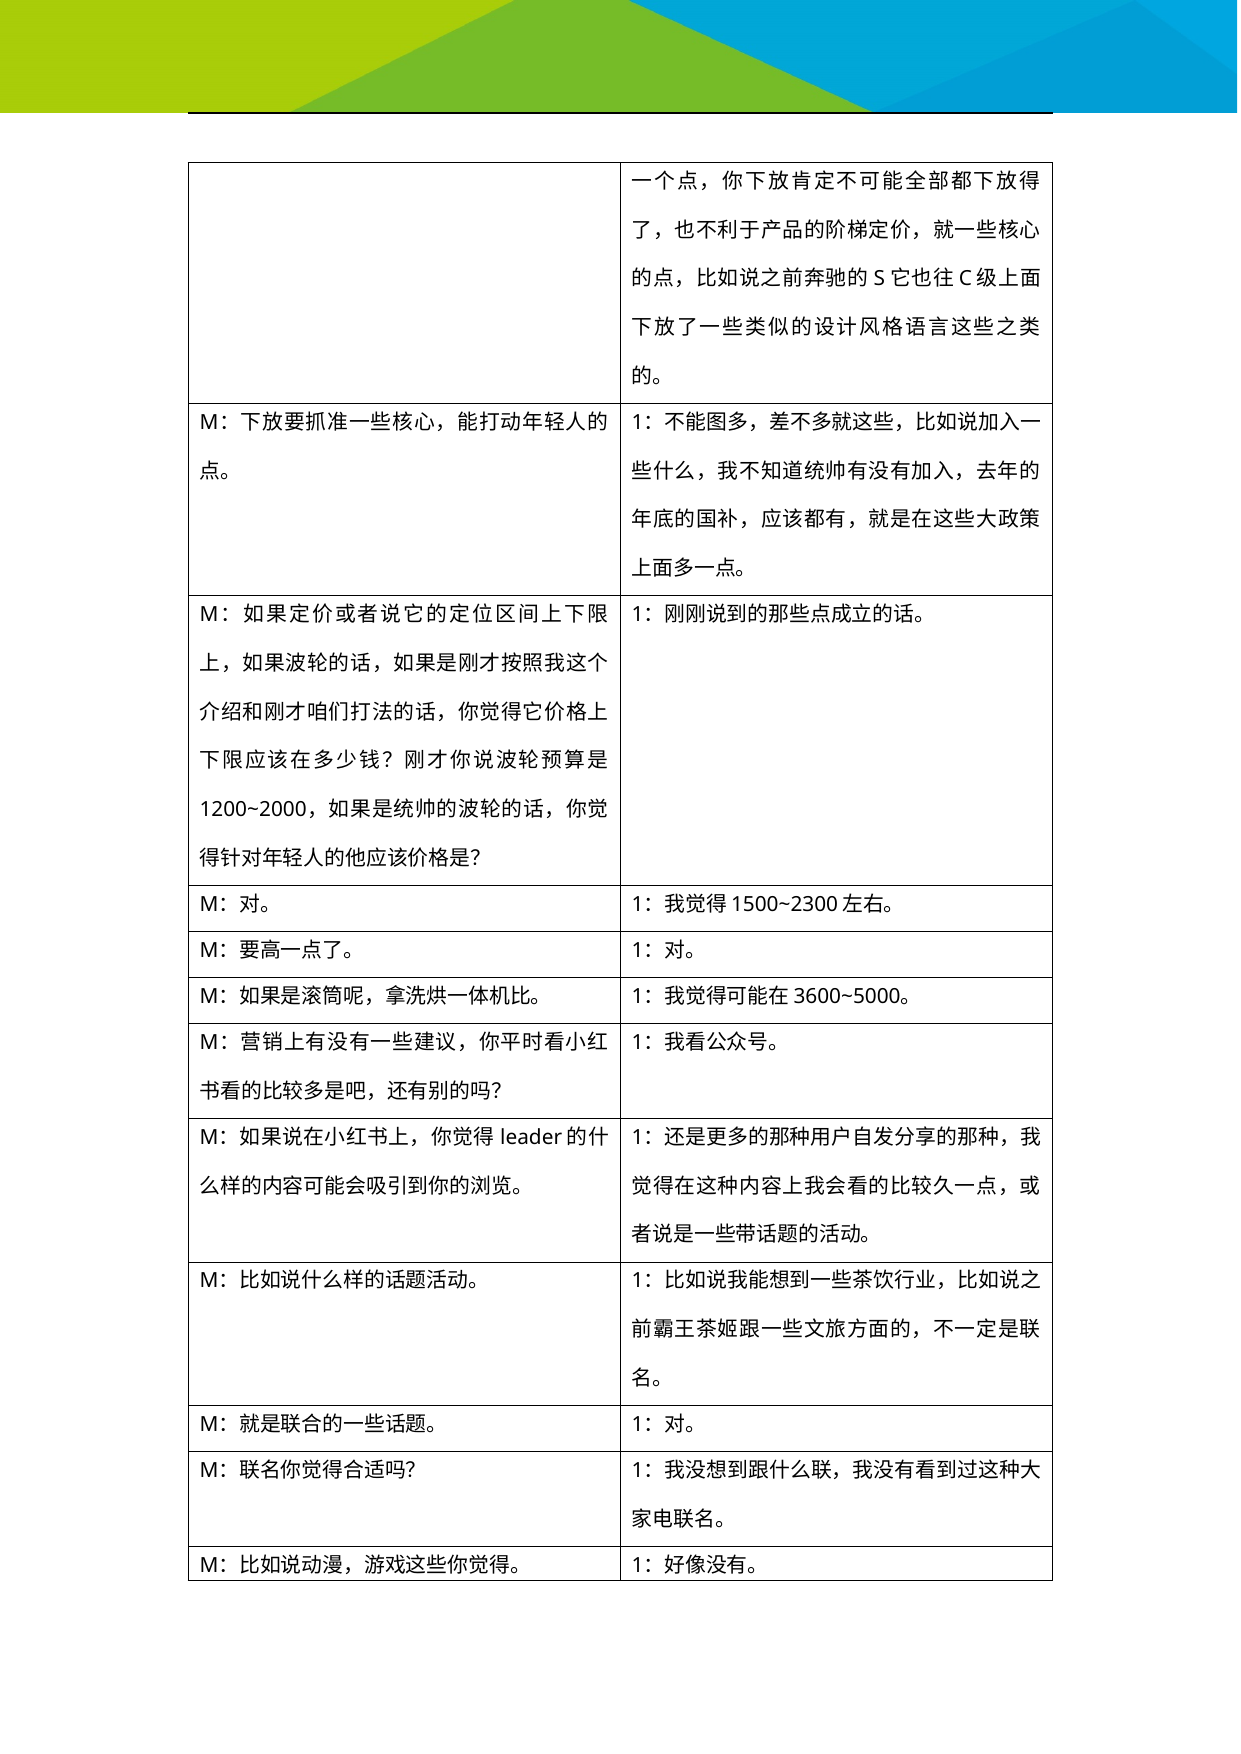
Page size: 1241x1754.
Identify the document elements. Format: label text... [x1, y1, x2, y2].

table_cell 1：比如说我能想到一些茶饮行业，比如说之前霸王茶姬跟一些文旅方面的，不一定是联名。 [621, 1263, 1052, 1405]
table_cell 1：不能图多，差不多就这些，比如说加入一些什么，我不知道统帅有没有加入，去年的年底的国补，应该都有，就是在这些大政策上面多一点。 [621, 404, 1052, 595]
table_cell 1：我觉得可能在3600~5000。 [621, 978, 1052, 1023]
picture [0, 0, 872, 113]
table_cell M：如果定价或者说它的定位区间上下限上，如果波轮的话，如果是刚才按照我这个介绍和刚才咱们打法的话，你觉得它价格上下限应该在多少钱？刚才你说波轮预算是1200~2000，如果是统帅的波轮的话，你觉得针对年轻人的他应该价格是？ [189, 596, 620, 885]
table_cell M：就是联合的一些话题。 [189, 1406, 620, 1451]
table_cell M：联名你觉得合适吗？ [189, 1452, 620, 1546]
table_cell 1：还是更多的那种用户自发分享的那种，我觉得在这种内容上我会看的比较久一点，或者说是一些带话题的活动。 [621, 1119, 1052, 1262]
table_cell 1：我觉得1500~2300左右。 [621, 886, 1052, 931]
table_cell 1：我看公众号。 [621, 1024, 1052, 1118]
table_cell M：比如说动漫，游戏这些你觉得。 [189, 1547, 620, 1579]
table_cell 1：我没想到跟什么联，我没有看到过这种大家电联名。 [621, 1452, 1052, 1546]
table_cell 1：对。 [621, 1406, 1052, 1451]
table_cell M：比如说什么样的话题活动。 [189, 1263, 620, 1405]
table_cell 1：对。 [621, 932, 1052, 977]
table_cell M：营销上有没有一些建议，你平时看小红书看的比较多是吧，还有别的吗？ [189, 1024, 620, 1118]
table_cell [189, 163, 620, 403]
table_cell M：要高一点了。 [189, 932, 620, 977]
table_cell 1：好像没有。 [621, 1547, 1052, 1579]
table_cell 1：刚刚说到的那些点成立的话。 [621, 596, 1052, 885]
table_cell M：如果说在小红书上，你觉得leader的什么样的内容可能会吸引到你的浏览。 [189, 1119, 620, 1262]
table_cell M：对。 [189, 886, 620, 931]
table_cell M：如果是滚筒呢，拿洗烘一体机比。 [189, 978, 620, 1023]
table_cell M：下放要抓准一些核心，能打动年轻人的点。 [189, 404, 620, 595]
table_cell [621, 163, 1052, 403]
